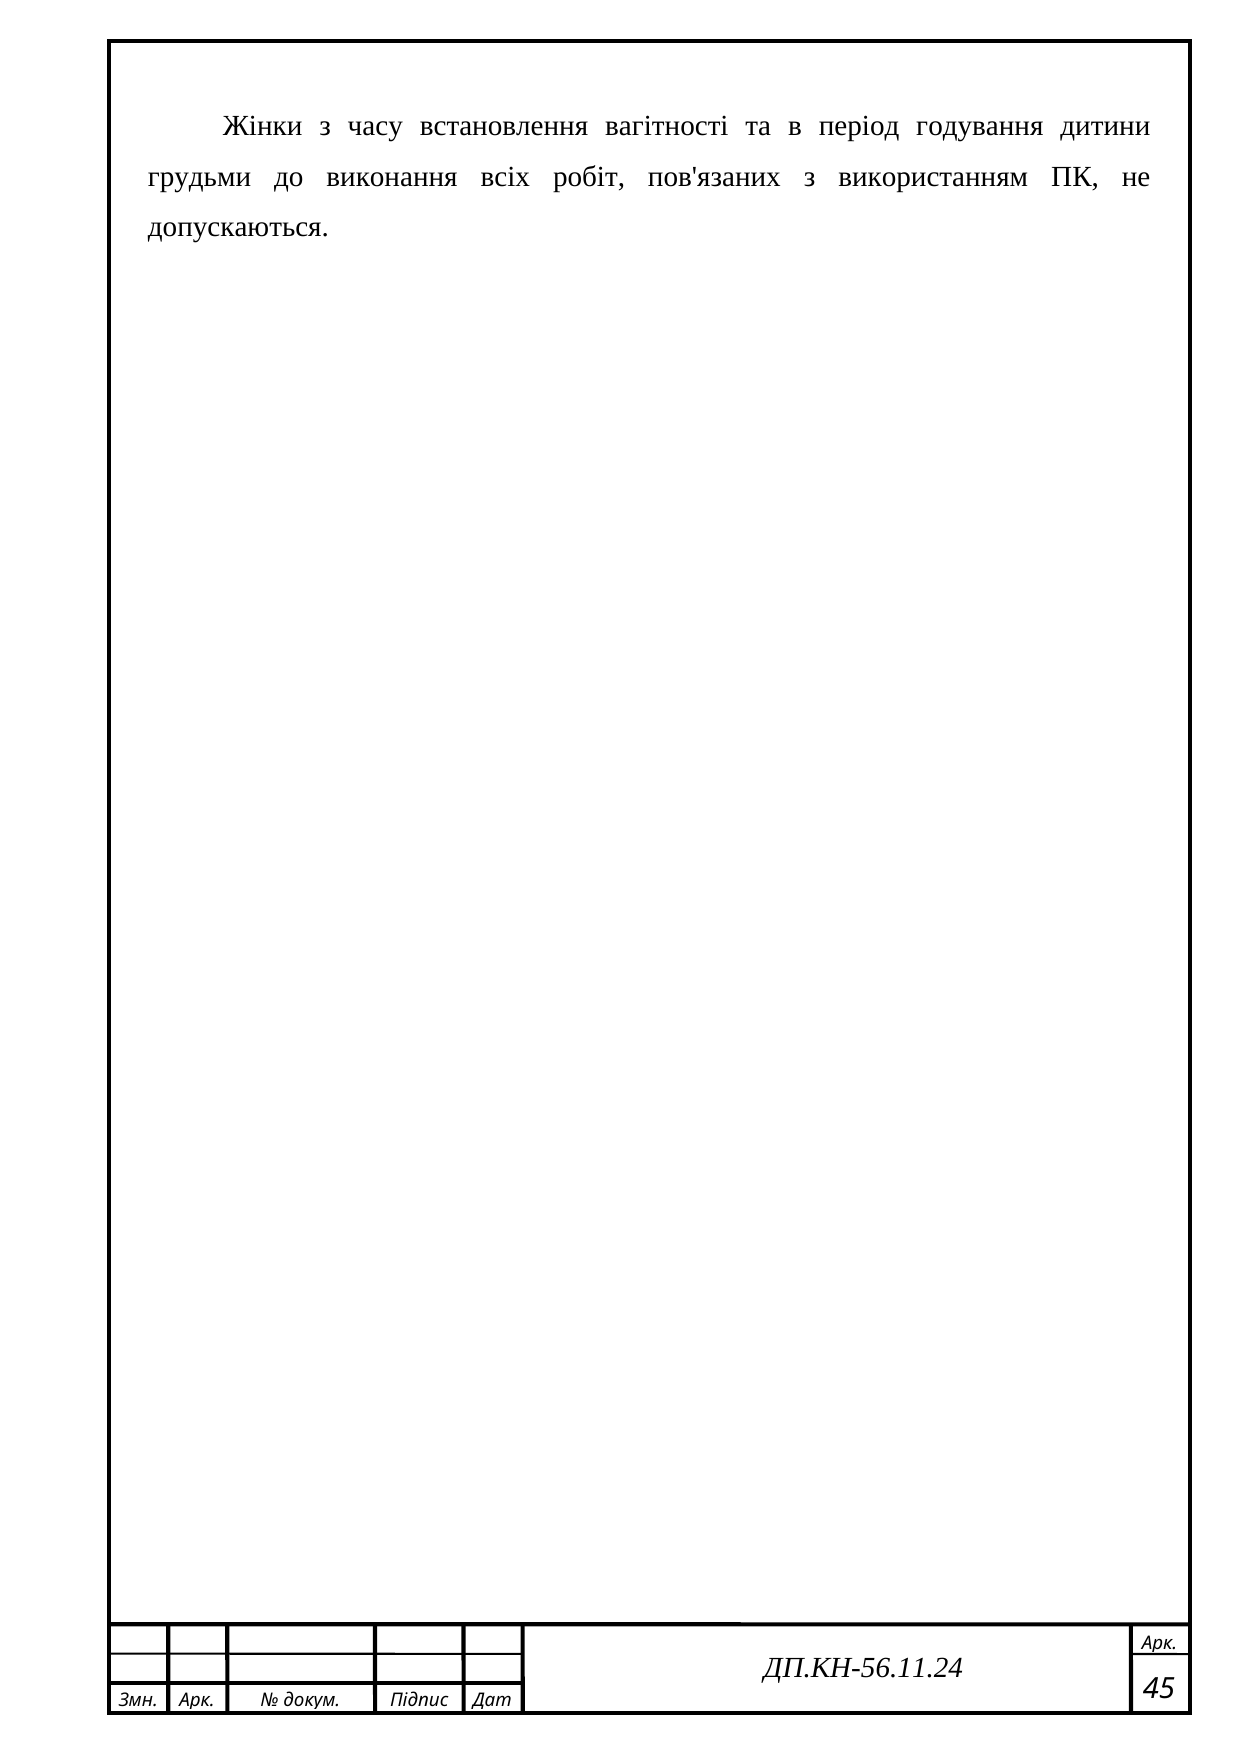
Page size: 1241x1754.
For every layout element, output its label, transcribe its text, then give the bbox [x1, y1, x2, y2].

text Жінки з часу встановлення вагітності та в період годування дитини грудьми до виконання всіх робіт, пов'язаних з використанням ПК, не допускаються. [148, 108, 1152, 243]
